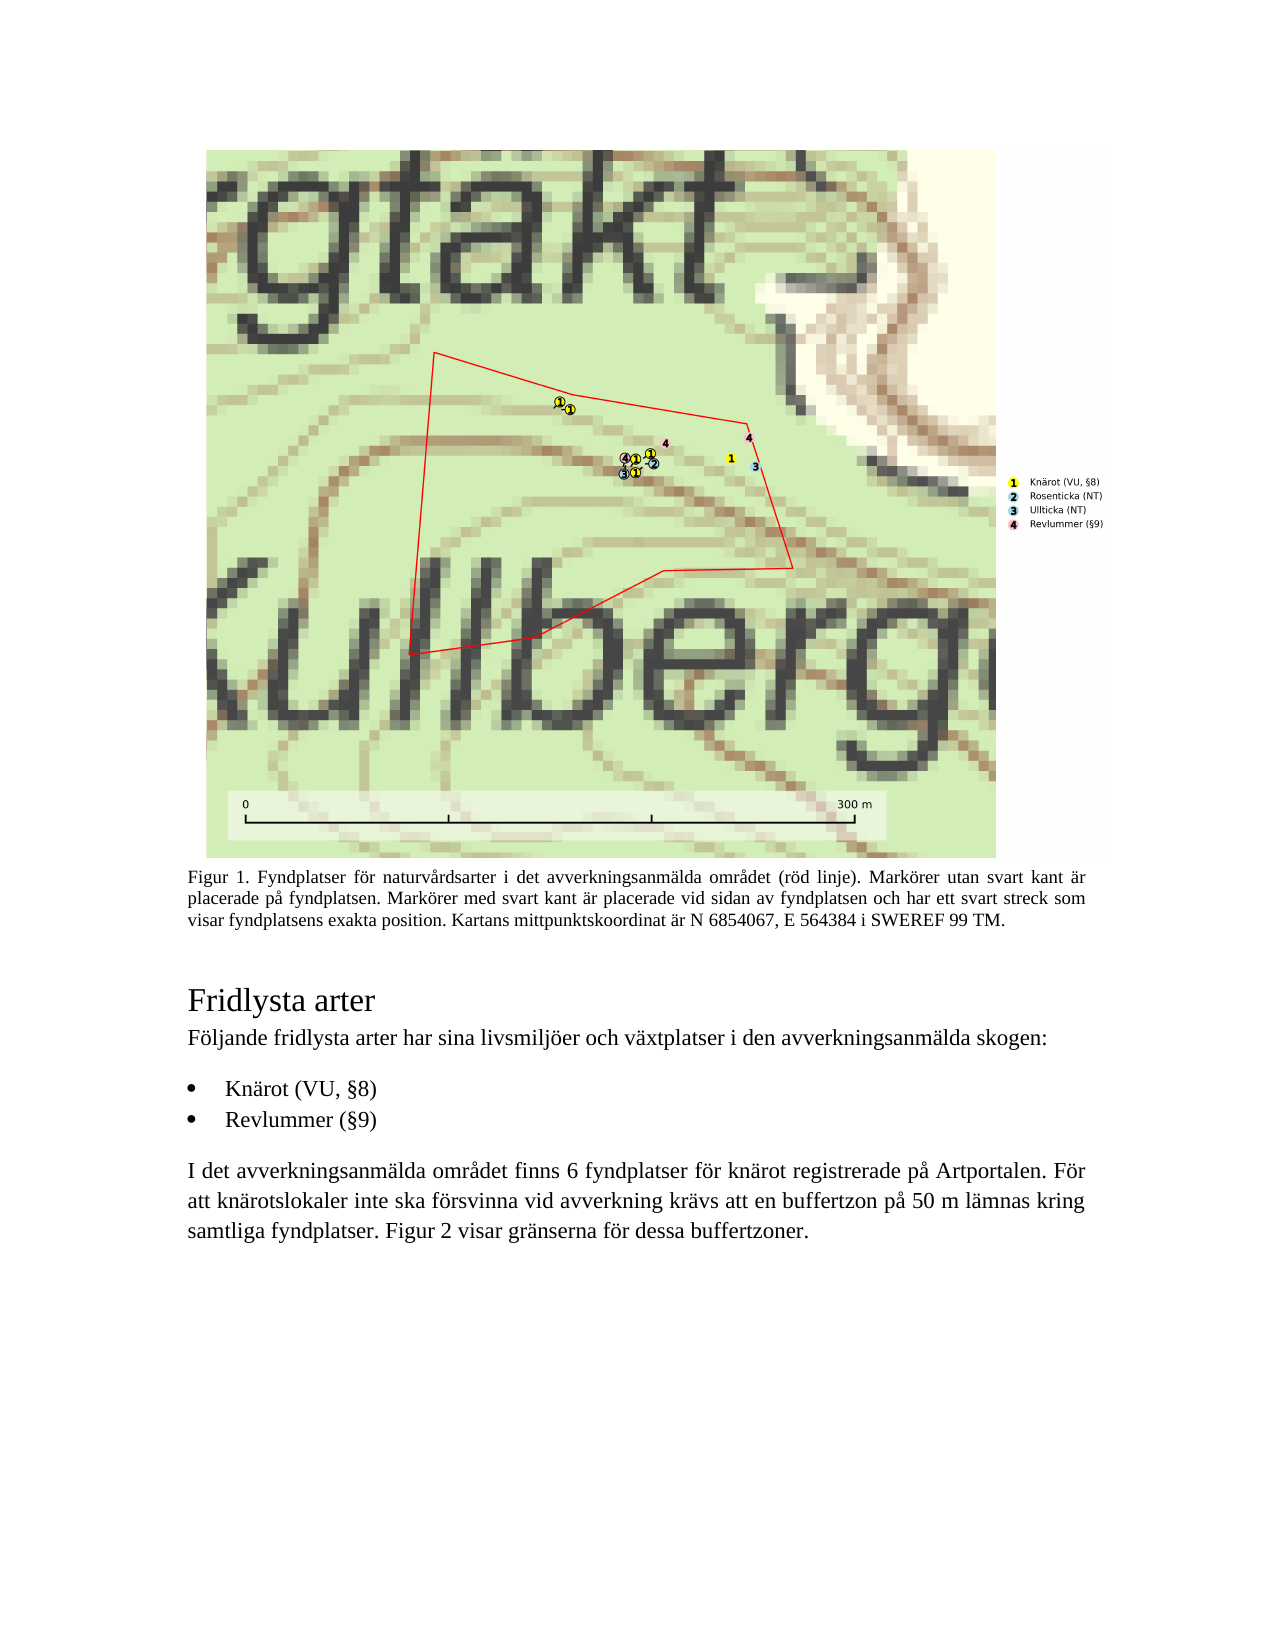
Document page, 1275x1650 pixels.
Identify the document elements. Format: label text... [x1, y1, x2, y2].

text Följande fridlysta arter har sina livsmiljöer och växtplatser i den avverkningsanmälda skogen: [187, 1024, 1087, 1051]
list Revlummer (§9) [187, 1106, 1087, 1132]
subtitle Fridlysta arter [187, 980, 1087, 1019]
text I det avverkningsanmälda området finns 6 fyndplatser för knärot registrerade på Artportalen. För att knärotslokaler inte ska försvinna vid avverkning krävs att en buffertzon på 50 m lämnas kring samtliga fyndplatser. Figur 2 visar gränserna för dessa buffertzoner. [187, 1157, 1087, 1243]
list Knärot (VU, §8) [187, 1075, 1087, 1102]
picture [206, 150, 1107, 858]
text Figur 1. Fyndplatser för naturvårdsarter i det avverkningsanmälda området (röd linje). Markörer utan svart kant är placerade på fyndplatsen. Markörer med svart kant är placerade vid sidan av fyndplatsen och har ett svart streck som visar fyndplatsens exakta position. Kartans mittpunktskoordinat är N 6854067, E 564384 i SWEREF 99 TM. [187, 866, 1087, 930]
